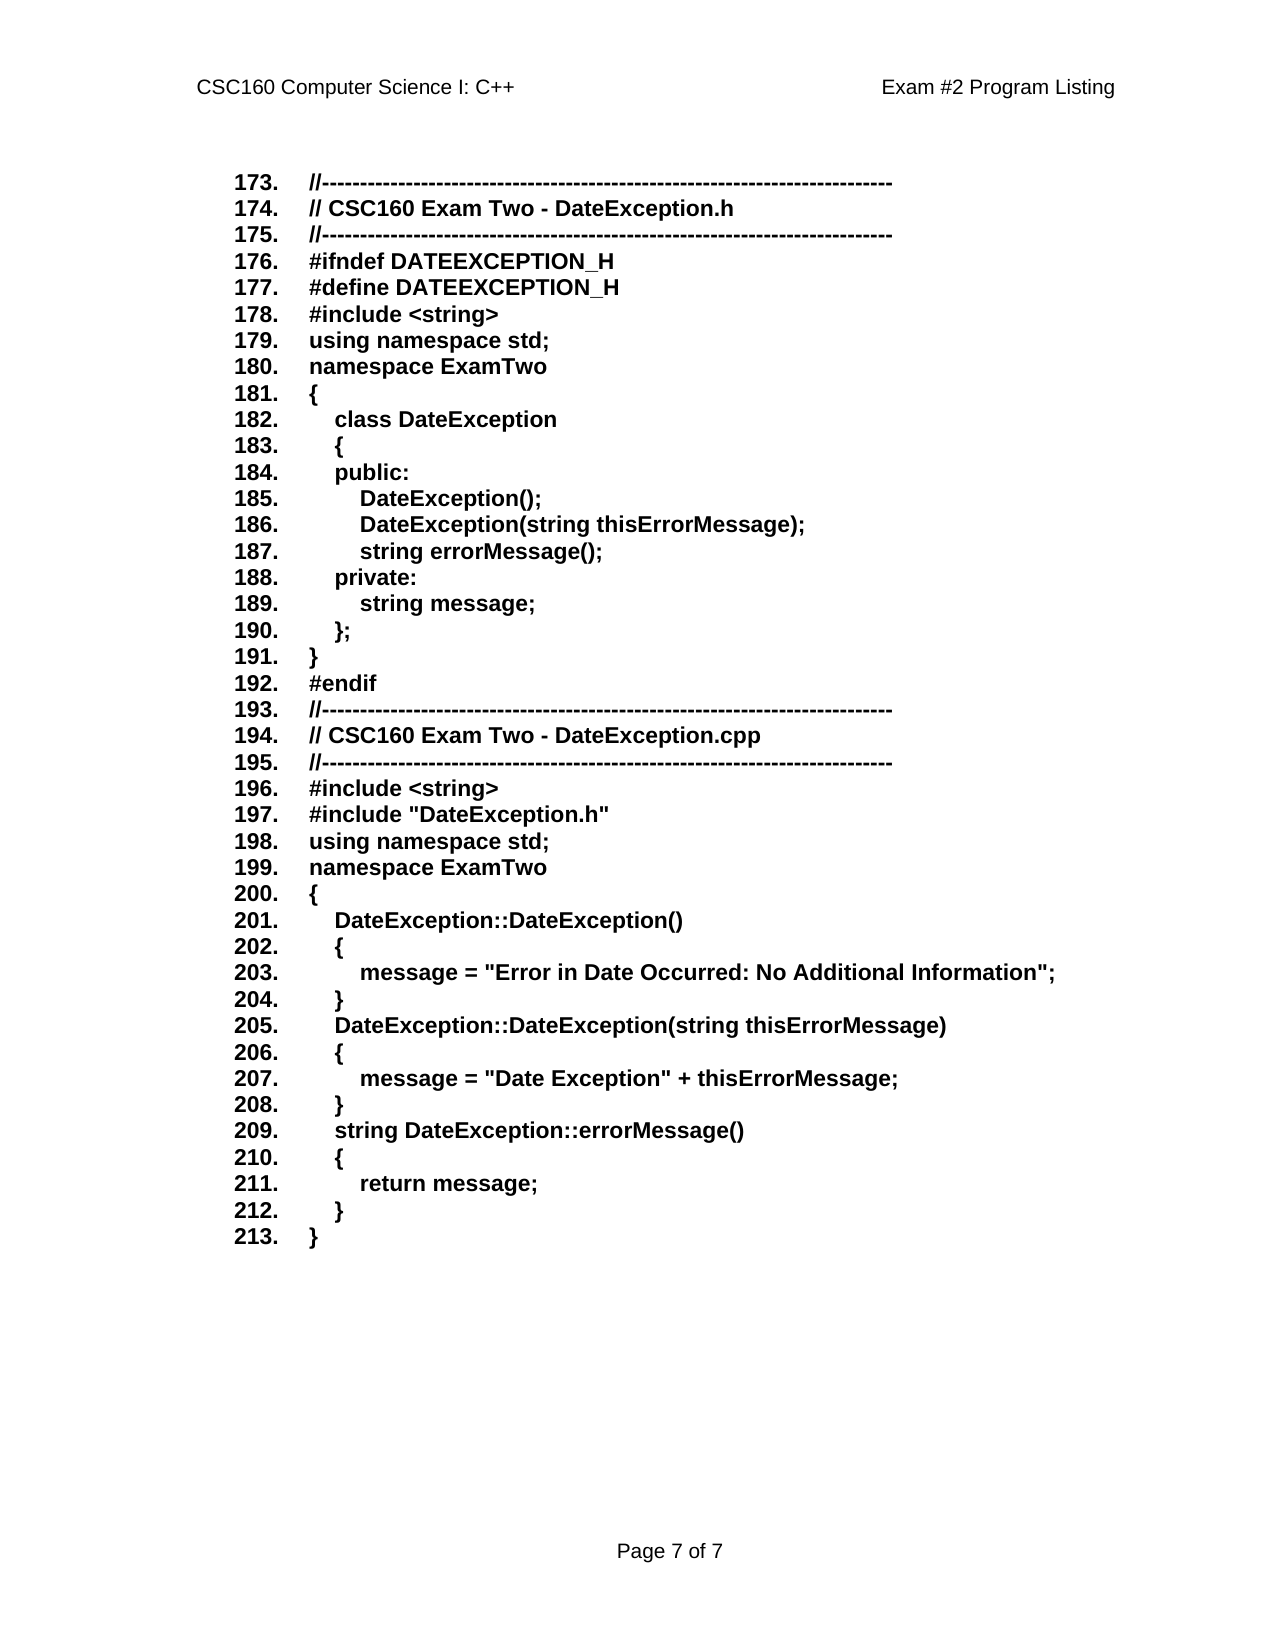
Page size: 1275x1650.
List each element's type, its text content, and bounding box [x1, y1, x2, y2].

list } [234, 986, 1143, 1012]
list namespace ExamTwo [234, 854, 1143, 880]
list //--------------------------------------------------------------------------- [234, 169, 1143, 195]
list //--------------------------------------------------------------------------- [234, 221, 1143, 248]
list public: [234, 459, 1143, 485]
list message = "Error in Date Occurred: No Additional Information"; [234, 959, 1143, 986]
list string errorMessage(); [234, 538, 1143, 564]
list #ifndef DATEEXCEPTION_H [234, 248, 1143, 274]
list //--------------------------------------------------------------------------- [234, 696, 1143, 722]
list DateException::DateException(string thisErrorMessage) [234, 1012, 1143, 1038]
list #define DATEEXCEPTION_H [234, 274, 1143, 301]
list }; [234, 617, 1143, 643]
list { [234, 379, 1143, 406]
list DateException(string thisErrorMessage); [234, 511, 1143, 538]
list } [234, 1091, 1143, 1117]
list #include "DateException.h" [234, 801, 1143, 828]
list { [234, 1144, 1143, 1170]
list string message; [234, 590, 1143, 617]
list { [234, 933, 1143, 959]
list { [234, 880, 1143, 907]
list #include <string> [234, 301, 1143, 327]
list } [234, 643, 1143, 669]
list string DateException::errorMessage() [234, 1117, 1143, 1144]
list DateException(); [234, 485, 1143, 511]
list DateException::DateException() [234, 907, 1143, 933]
list using namespace std; [234, 828, 1143, 854]
list } [234, 1197, 1143, 1223]
list #endif [234, 669, 1143, 696]
list // CSC160 Exam Two - DateException.cpp [234, 722, 1143, 748]
list } [234, 1223, 1143, 1249]
list { [234, 432, 1143, 459]
list class DateException [234, 406, 1143, 432]
list #include <string> [234, 775, 1143, 801]
list message = "Date Exception" + thisErrorMessage; [234, 1065, 1143, 1091]
list return message; [234, 1170, 1143, 1197]
list // CSC160 Exam Two - DateException.h [234, 195, 1143, 221]
list namespace ExamTwo [234, 353, 1143, 379]
list using namespace std; [234, 327, 1143, 353]
list private: [234, 564, 1143, 590]
list //--------------------------------------------------------------------------- [234, 748, 1143, 775]
list { [234, 1038, 1143, 1065]
